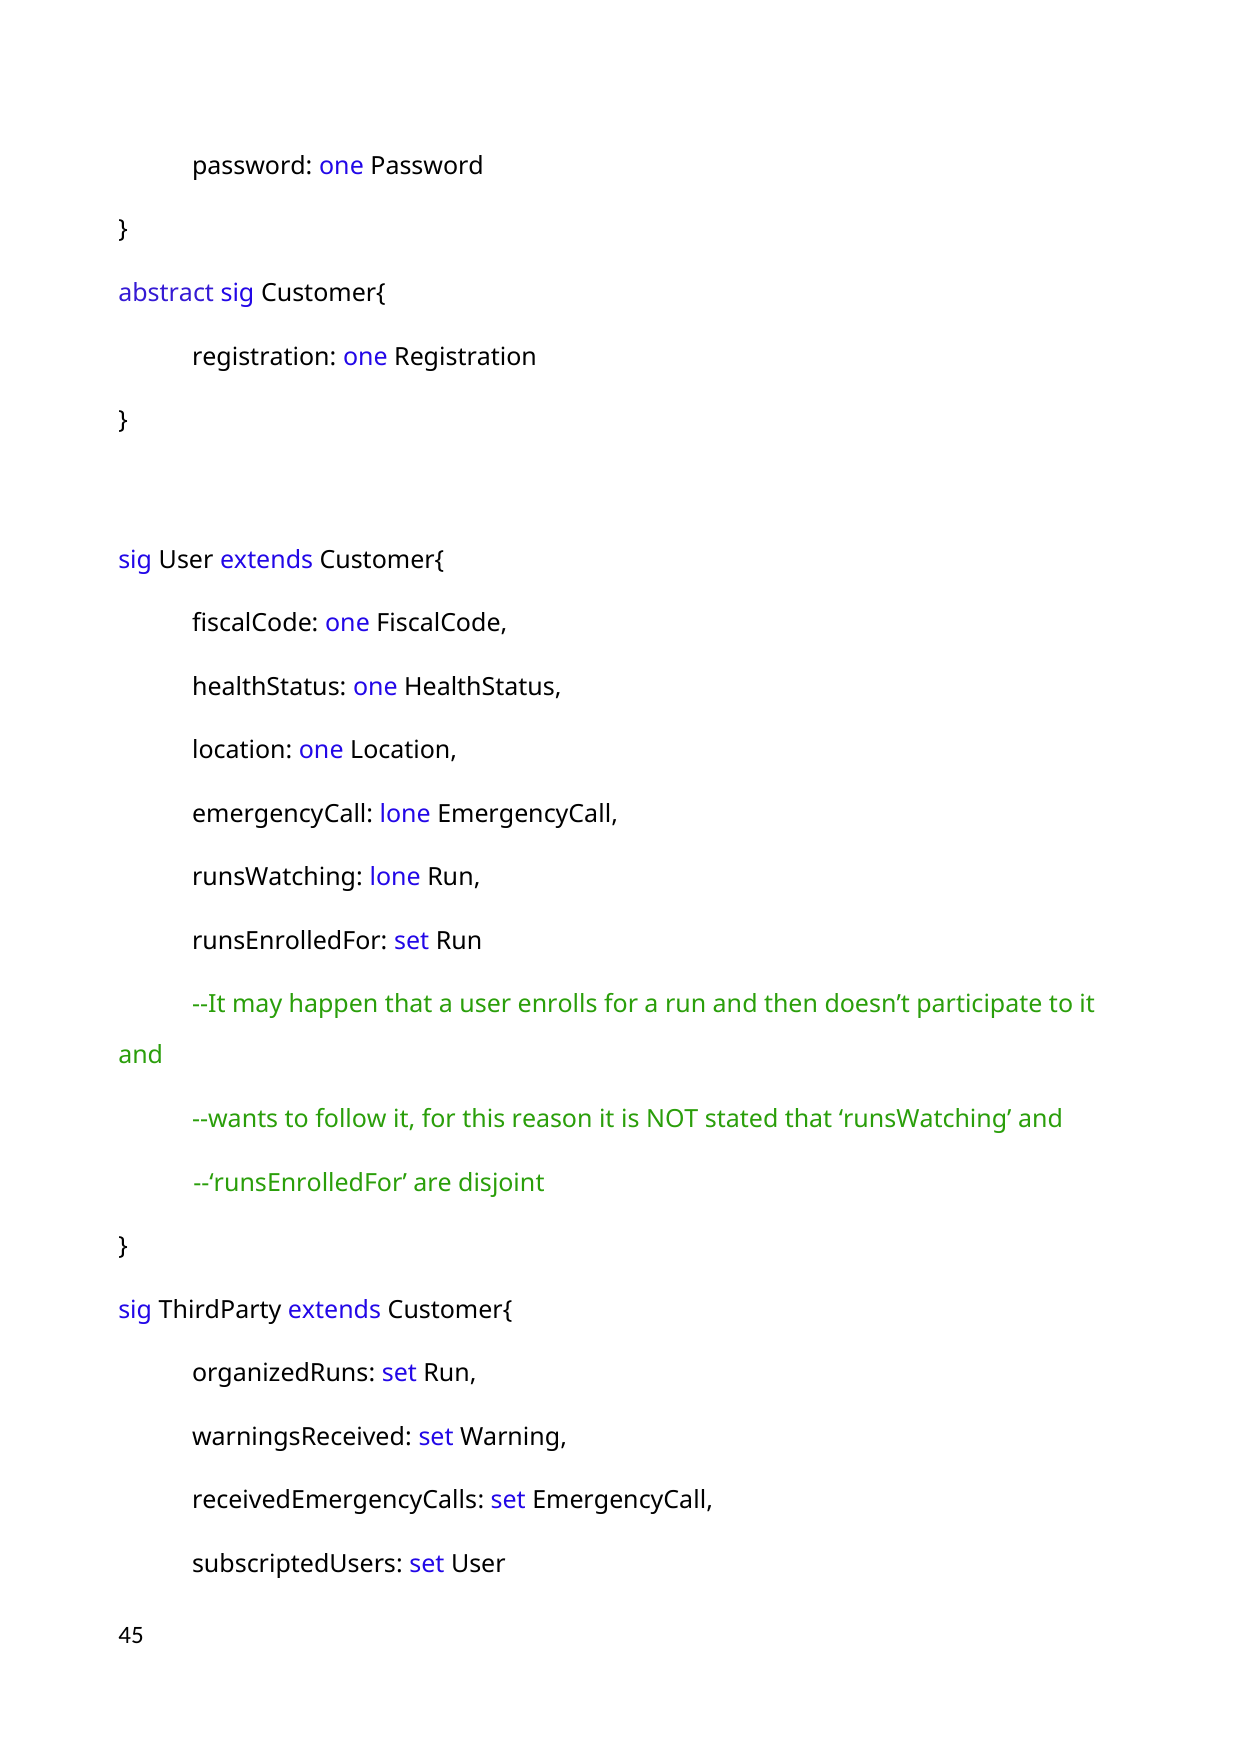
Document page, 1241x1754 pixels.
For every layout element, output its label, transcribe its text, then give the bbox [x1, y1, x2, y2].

text runsEnrolledFor: set Run [118, 923, 1122, 957]
text } [118, 1228, 1122, 1262]
text healthStatus: one HealthStatus, [118, 668, 1122, 702]
text --wants to follow it, for this reason it is NOT stated that ‘runsWatching’ and [118, 1101, 1122, 1135]
text organizedRuns: set Run, [118, 1355, 1122, 1389]
text subscriptedUsers: set User [118, 1546, 1122, 1579]
text sig User extends Customer{ [118, 541, 1122, 575]
text warningsReceived: set Warning, [118, 1418, 1122, 1452]
text abstract sig Customer{ [118, 275, 1122, 309]
text } [118, 211, 1122, 245]
text sig ThirdParty extends Customer{ [118, 1291, 1122, 1325]
text --It may happen that a user enrolls for a run and then doesn’t participate to it and [118, 986, 1122, 1071]
text receivedEmergencyCalls: set EmergencyCall, [118, 1482, 1122, 1516]
text location: one Location, [118, 732, 1122, 766]
text runsWatching: lone Run, [118, 859, 1122, 893]
text fiscalCode: one FiscalCode, [118, 605, 1122, 639]
text registration: one Registration [118, 338, 1122, 372]
text --‘runsEnrolledFor’ are disjoint [118, 1164, 1122, 1198]
text } [118, 402, 1122, 436]
text password: one Password [118, 148, 1122, 182]
text emergencyCall: lone EmergencyCall, [118, 796, 1122, 829]
